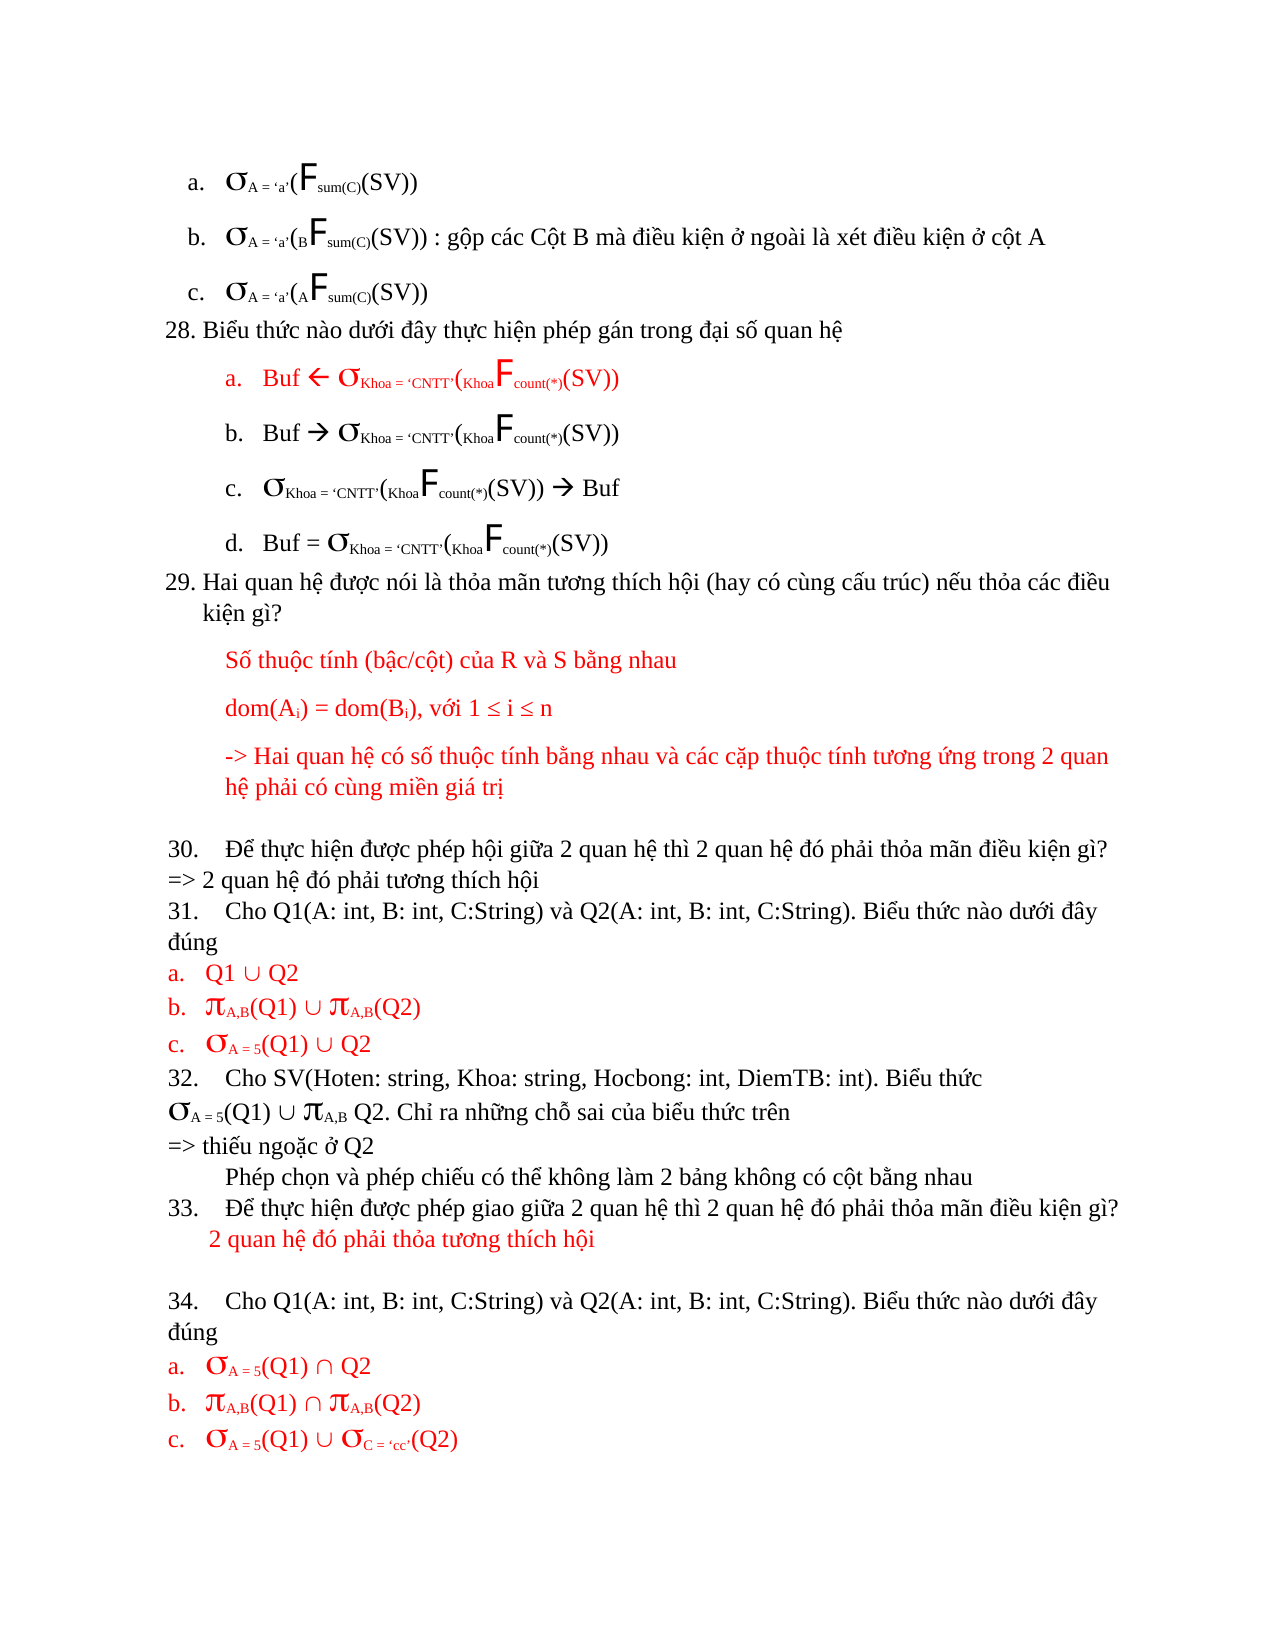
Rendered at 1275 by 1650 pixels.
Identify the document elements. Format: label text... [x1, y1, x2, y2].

text dom(Ai) = dom(Bi), với 1 ≤ i ≤ n [150, 693, 1125, 722]
list Buf Khoa = ‘CNTT’(KhoaFcount(*)(SV)) [225, 346, 1125, 397]
list Cho Q1(A: int, B: int, C:String) và Q2(A: int, B: int, C:String). Biểu thức nào dưới đây đúng [168, 896, 1125, 956]
list Cho SV(Hoten: string, Khoa: string, Hocbong: int, DiemTB: int). Biểu thức A = 5(Q1) A,B Q2. Chỉ ra những chỗ sai của biểu thức trên [168, 1063, 1125, 1128]
list 2 quan hệ đó phải thỏa tương thích hội [202, 1224, 1125, 1253]
list Để thực hiện được phép giao giữa 2 quan hệ thì 2 quan hệ đó phải thỏa mãn điều kiện gì? [168, 1193, 1125, 1222]
text Số thuộc tính (bậc/cột) của R và S bằng nhau [150, 646, 1125, 674]
list Phép chọn và phép chiếu có thể không làm 2 bảng không có cột bằng nhau [168, 1162, 1125, 1191]
list => 2 quan hệ đó phải tương thích hội [168, 865, 1125, 894]
list A = 5(Q1) C = ‘cc’(Q2) [168, 1422, 1125, 1456]
list Buf = Khoa = ‘CNTT’(KhoaFcount(*)(SV)) [225, 512, 1125, 563]
list Cho Q1(A: int, B: int, C:String) và Q2(A: int, B: int, C:String). Biểu thức nào dưới đây đúng [168, 1286, 1125, 1346]
list -> Hai quan hệ có số thuộc tính bằng nhau và các cặp thuộc tính tương ứng trong 2 quan hệ phải có cùng miền giá trị [225, 741, 1125, 801]
list A = 5(Q1) Q2 [168, 1026, 1125, 1060]
list A = ‘a’(AFsum(C)(SV)) [187, 260, 1125, 311]
list Buf Khoa = ‘CNTT’(KhoaFcount(*)(SV)) [225, 401, 1125, 452]
list Biểu thức nào dưới đây thực hiện phép gán trong đại số quan hệ [165, 315, 1125, 344]
list => thiếu ngoặc ở Q2 [168, 1131, 1125, 1160]
list A = ‘a’(Fsum(C)(SV)) [187, 150, 1125, 201]
list Khoa = ‘CNTT’(KhoaFcount(*)(SV)) Buf [225, 457, 1125, 508]
list A,B(Q1) A,B(Q2) [168, 989, 1125, 1023]
list Để thực hiện được phép hội giữa 2 quan hệ thì 2 quan hệ đó phải thỏa mãn điều kiện gì? [168, 834, 1125, 863]
list A = ‘a’(BFsum(C)(SV)) : gộp các Cột B mà điều kiện ở ngoài là xét điều kiện ở cột A [187, 205, 1125, 256]
list Hai quan hệ được nói là thỏa mãn tương thích hội (hay có cùng cấu trúc) nếu thỏa các điều kiện gì? [165, 567, 1125, 627]
list A = 5(Q1) Q2 [168, 1348, 1125, 1382]
list A,B(Q1) A,B(Q2) [168, 1385, 1125, 1419]
list Q1 Q2 [168, 958, 1125, 987]
